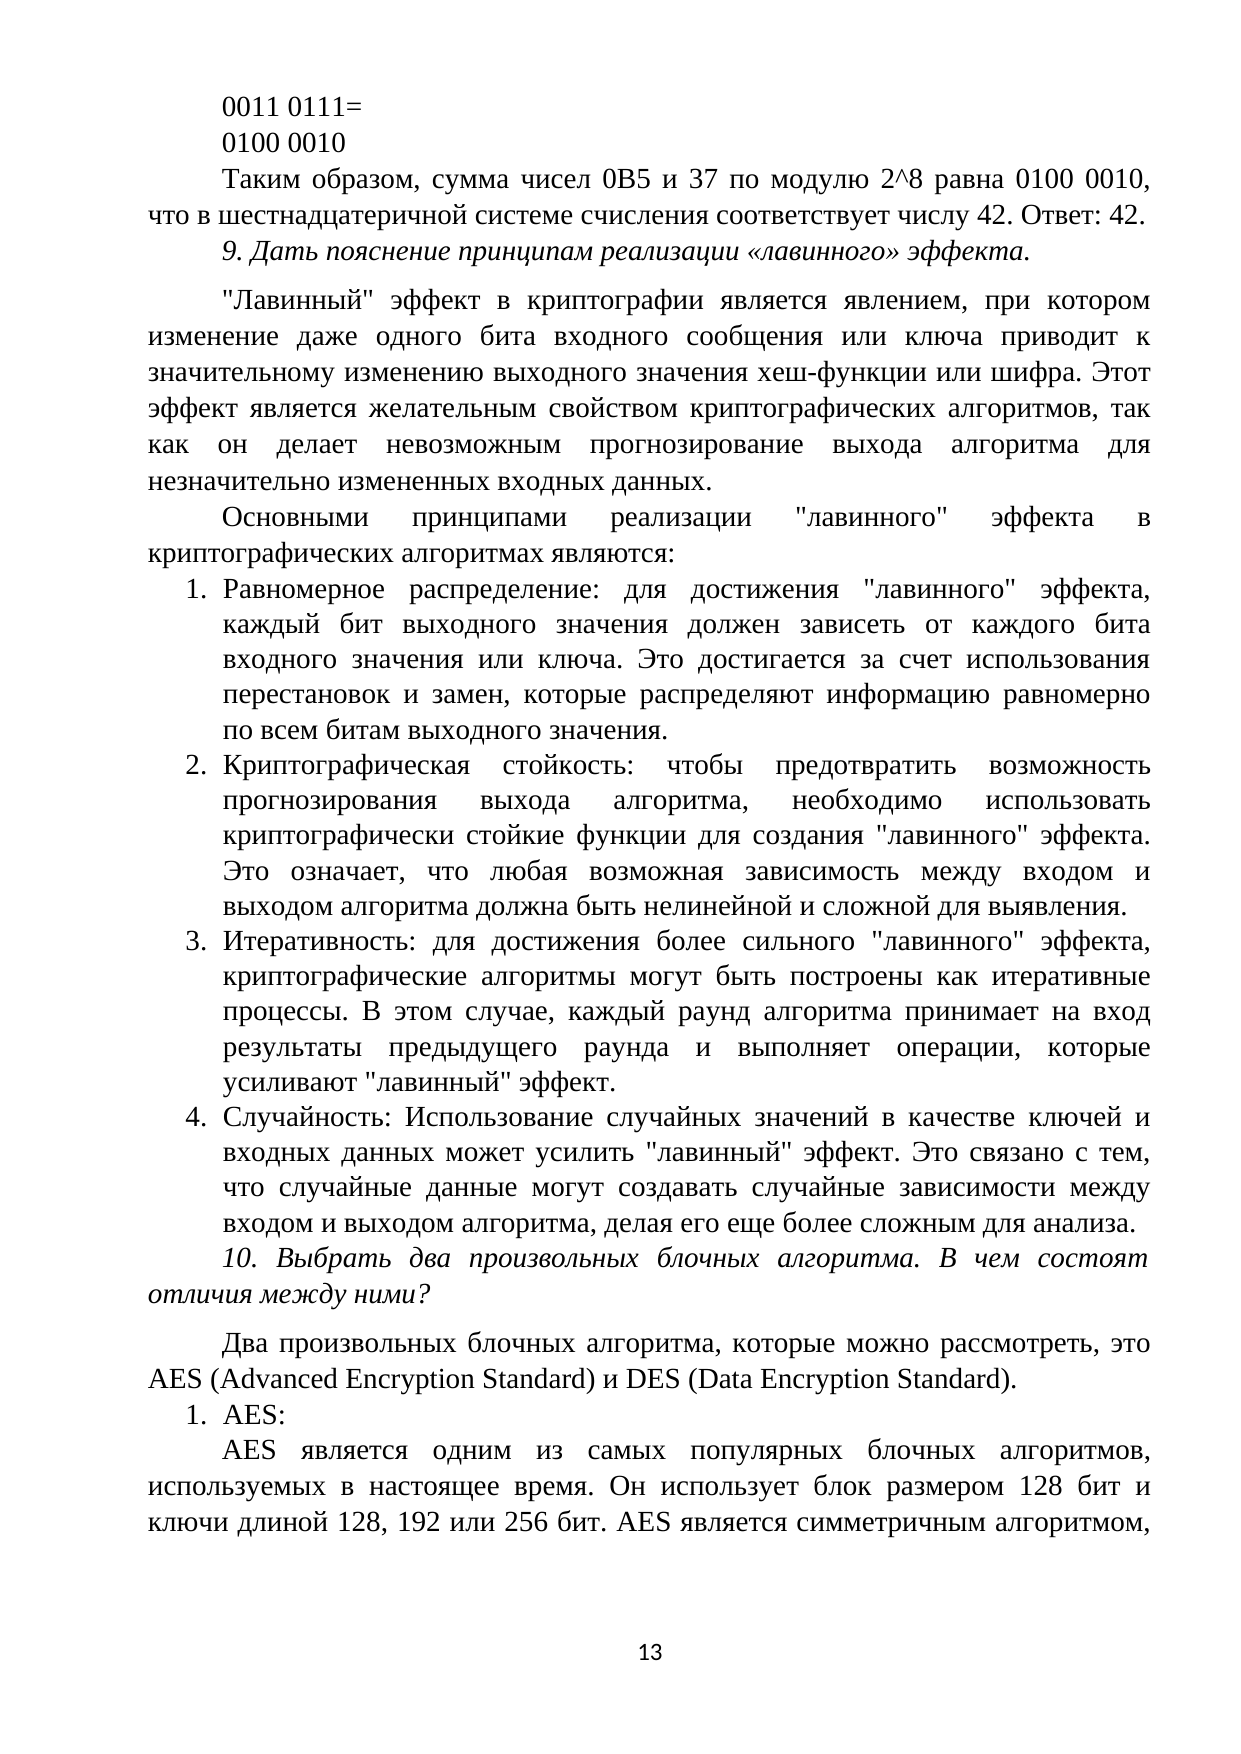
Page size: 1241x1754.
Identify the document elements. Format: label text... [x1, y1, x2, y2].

text Основными принципами реализации "лавинного" эффекта в криптографических алгоритмах являются: [148, 499, 1152, 568]
text 10. Выбрать два произвольных блочных алгоритма. В чем состоят отличия между ними? [148, 1240, 1152, 1310]
text Два произвольных блочных алгоритма, которые можно рассмотреть, это AES (Advanced Encryption Standard) и DES (Data Encryption Standard). [148, 1325, 1152, 1394]
list Криптографическая стойкость: чтобы предотвратить возможность прогнозирования выхода алгоритма, необходимо использовать криптографически стойкие функции для создания "лавинного" эффекта. Это означает, что любая возможная зависимость между входом и выходом алгоритма должна быть нелинейной и сложной для выявления. [185, 747, 1152, 921]
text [148, 1432, 1152, 1538]
list Итеративность: для достижения более сильного "лавинного" эффекта, криптографические алгоритмы могут быть построены как итеративные процессы. В этом случае, каждый раунд алгоритма принимает на вход результаты предыдущего раунда и выполняет операции, которые усиливают "лавинный" эффект. [185, 923, 1152, 1097]
text 0011 0111= [148, 89, 1152, 122]
text 9. Дать пояснение принципам реализации «лавинного» эффекта. [148, 233, 1152, 267]
text "Лавинный" эффект в криптографии является явлением, при котором изменение даже одного бита входного сообщения или ключа приводит к значительному изменению выходного значения хеш-функции или шифра. Этот эффект является желательным свойством криптографических алгоритмов, так как он делает невозможным прогнозирование выхода алгоритма для незначительно измененных входных данных. [148, 282, 1152, 496]
text Таким образом, сумма чисел 0В5 и 37 по модулю 2^8 равна 0100 0010, что в шестнадцатеричной системе счисления соответствует числу 42. Ответ: 42. [148, 161, 1152, 231]
text 0100 0010 [148, 125, 1152, 158]
list Случайность: Использование случайных значений в качестве ключей и входных данных может усилить "лавинный" эффект. Это связано с тем, что случайные данные могут создавать случайные зависимости между входом и выходом алгоритма, делая его еще более сложным для анализа. [185, 1099, 1152, 1238]
list AES: [185, 1397, 1152, 1431]
list Равномерное распределение: для достижения "лавинного" эффекта, каждый бит выходного значения должен зависеть от каждого бита входного значения или ключа. Это достигается за счет использования перестановок и замен, которые распределяют информацию равномерно по всем битам выходного значения. [185, 571, 1152, 745]
